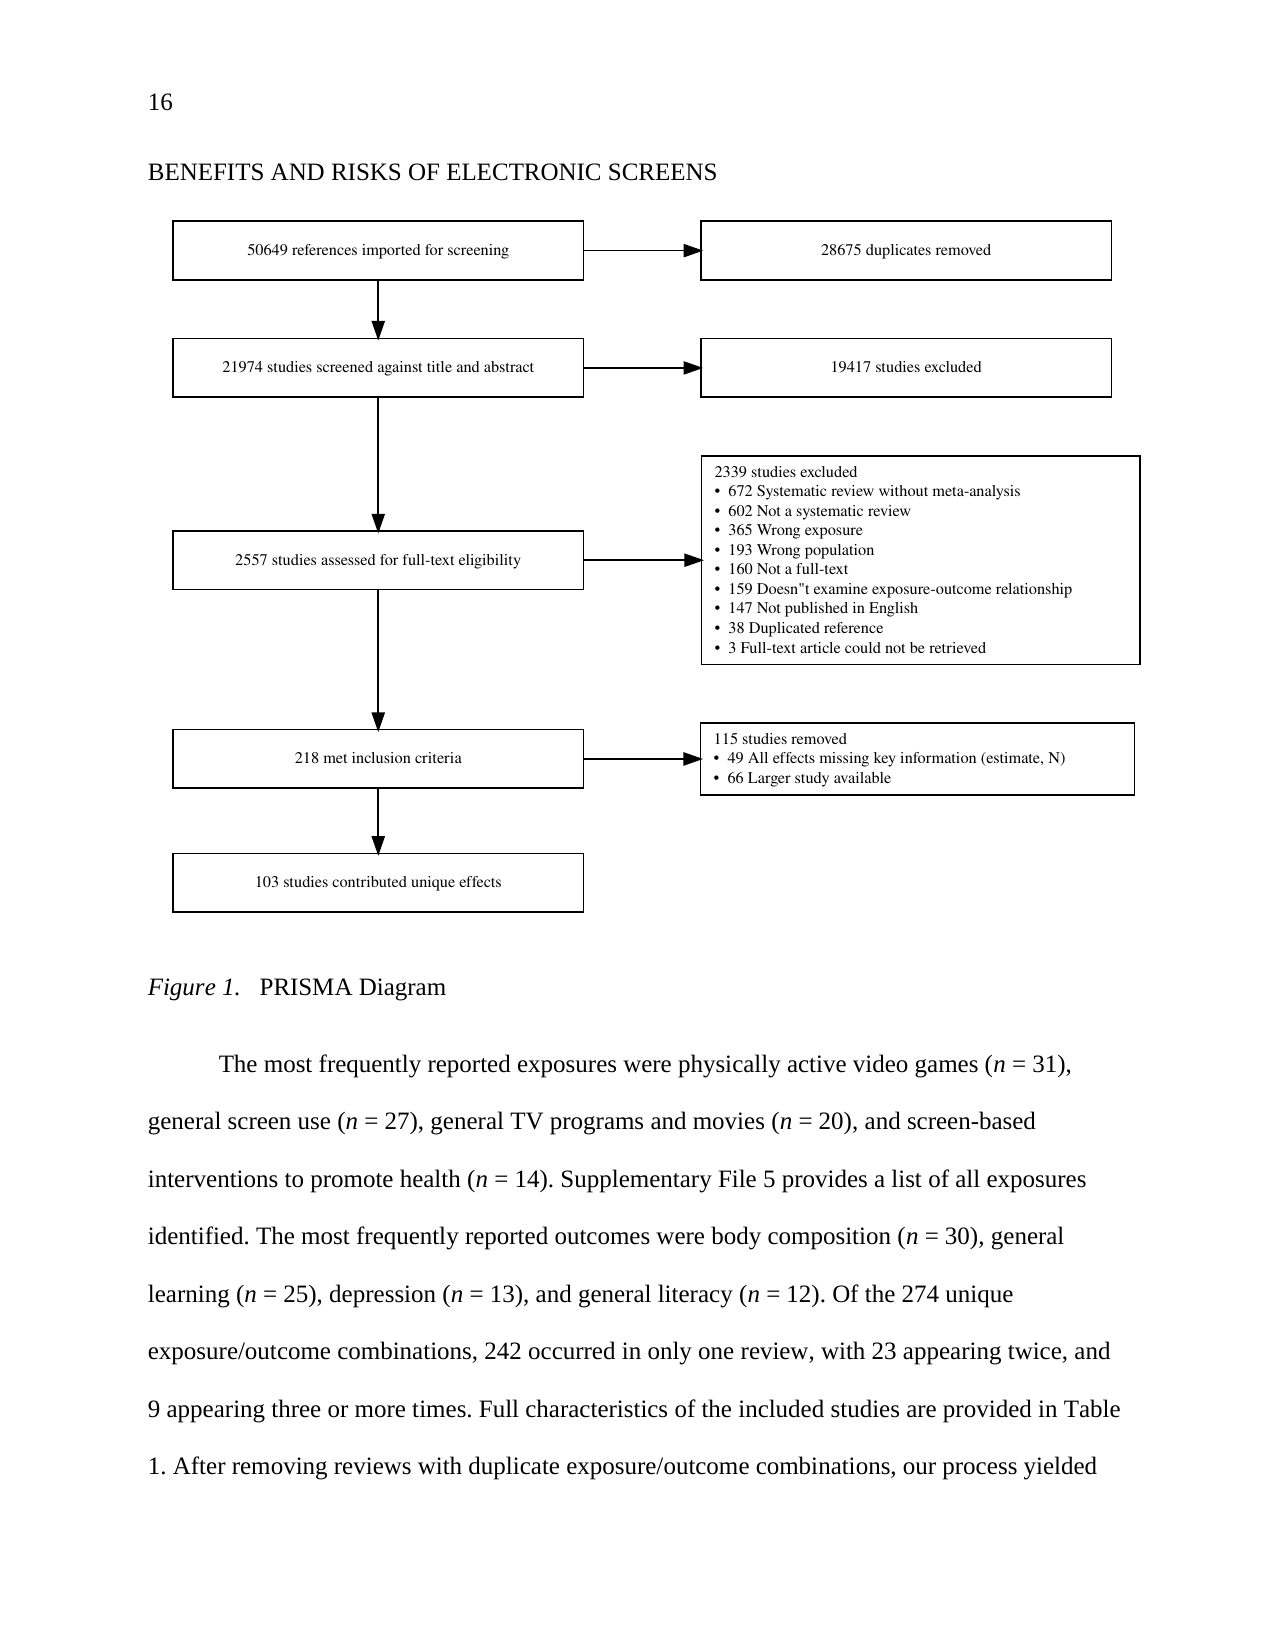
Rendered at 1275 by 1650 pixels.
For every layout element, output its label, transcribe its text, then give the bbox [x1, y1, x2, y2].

text Figure 1. PRISMA Diagram [148, 972, 1127, 1001]
